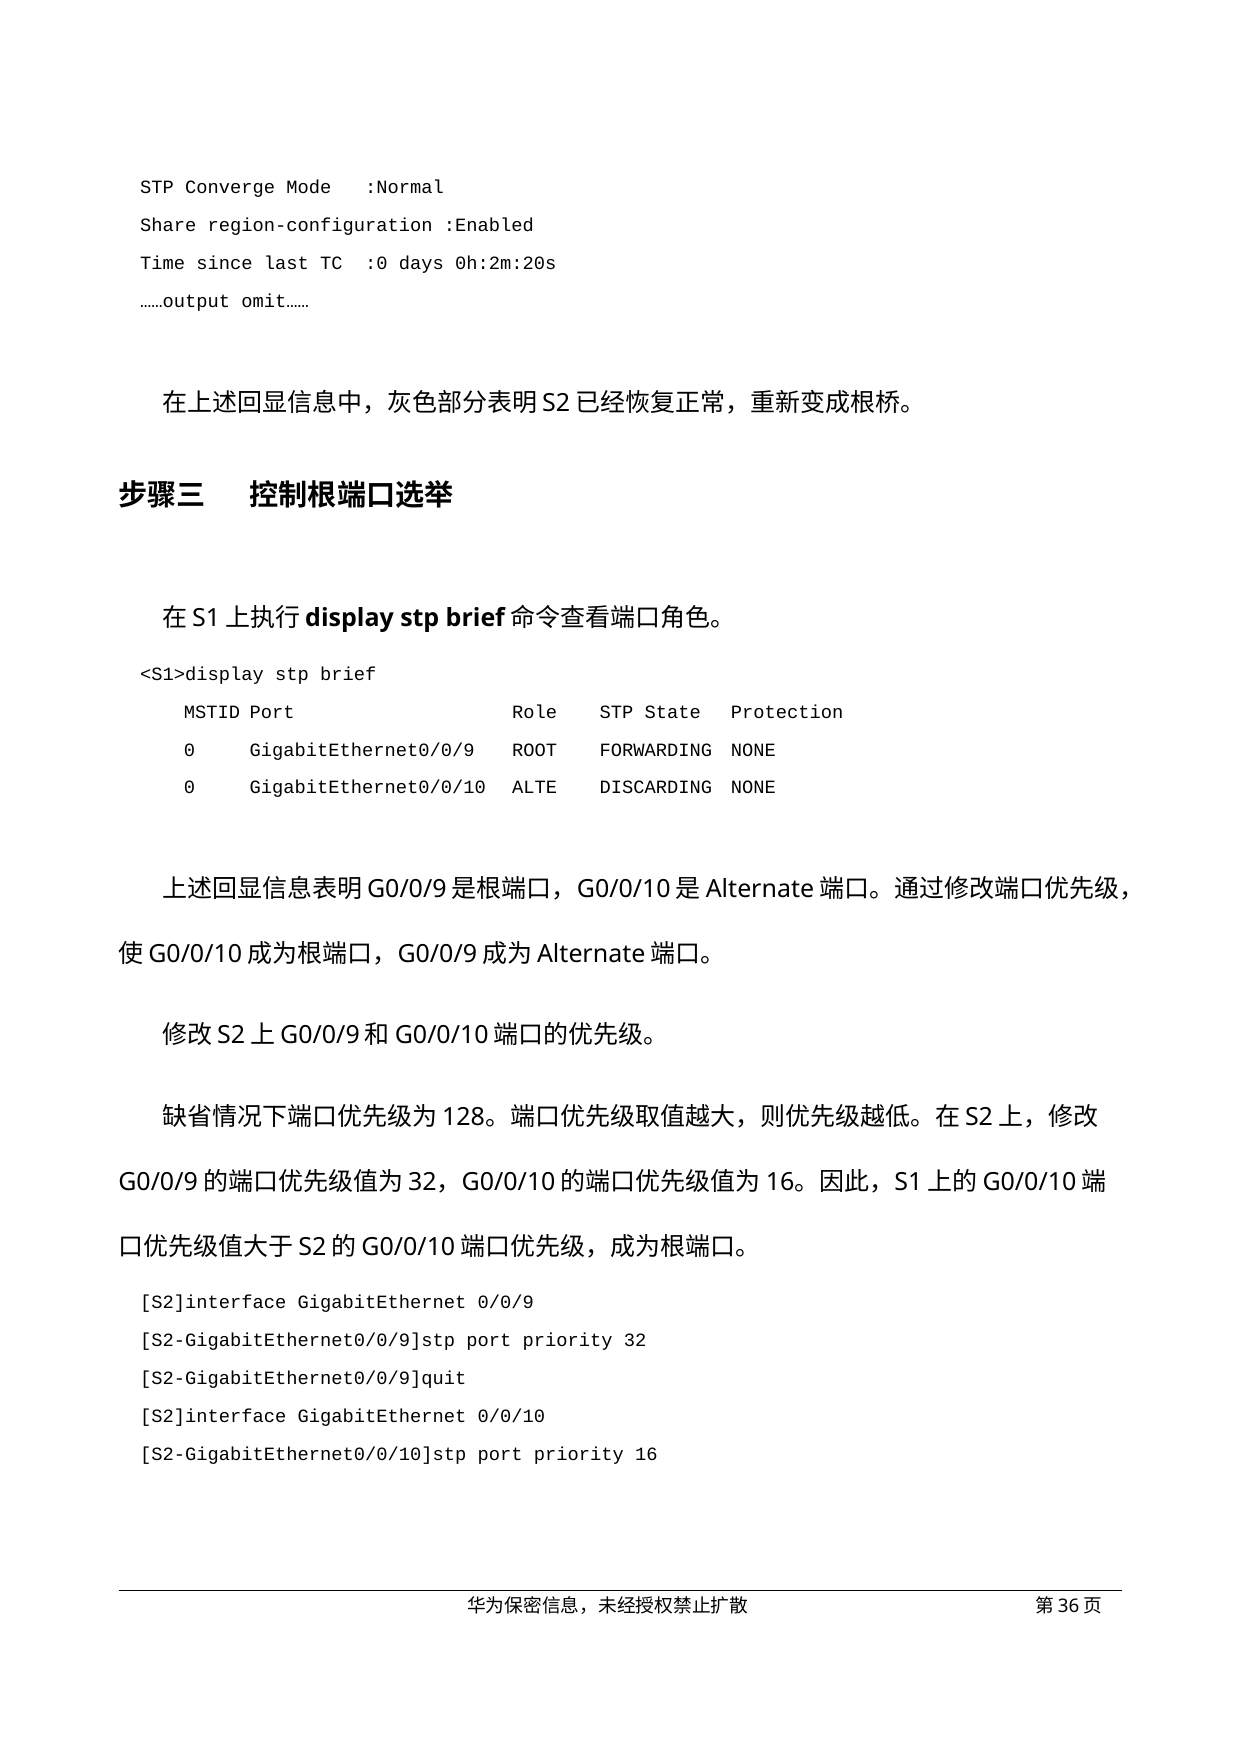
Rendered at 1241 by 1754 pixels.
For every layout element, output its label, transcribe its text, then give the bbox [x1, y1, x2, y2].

text [S2-GigabitEthernet0/0/9]quit [140, 1369, 1122, 1390]
text Share region-configuration :Enabled [140, 216, 1122, 237]
text 0 GigabitEthernet0/0/9 ROOT FORWARDING NONE [140, 740, 1122, 762]
text MSTID Port Role STP State Protection [140, 702, 1122, 724]
text [S2-GigabitEthernet0/0/10]stp port priority 16 [140, 1445, 1122, 1466]
list 控制根端口选举 [118, 460, 1122, 525]
text 缺省情况下端口优先级为128。端口优先级取值越大，则优先级越低。在S2上，修改G0/0/9的端口优先级值为32，G0/0/10的端口优先级值为16。因此，S1上的G0/0/10端口优先级值大于S2的G0/0/10端口优先级，成为根端口。 [118, 1082, 1122, 1277]
text 在S1上执行display stp brief命令查看端口角色。 [118, 583, 1122, 648]
text Time since last TC :0 days 0h:2m:20s [140, 254, 1122, 275]
text ……output omit…… [140, 292, 1122, 313]
text [S2-GigabitEthernet0/0/9]stp port priority 32 [140, 1331, 1122, 1352]
text 修改S2上G0/0/9和G0/0/10端口的优先级。 [118, 1000, 1122, 1065]
text 在上述回显信息中，灰色部分表明S2已经恢复正常，重新变成根桥。 [118, 368, 1122, 433]
text [S2]interface GigabitEthernet 0/0/10 [140, 1407, 1122, 1428]
text 上述回显信息表明G0/0/9是根端口，G0/0/10是Alternate端口。通过修改端口优先级，使G0/0/10成为根端口，G0/0/9成为Alternate端口。 [118, 854, 1122, 984]
text STP Converge Mode :Normal [140, 178, 1122, 199]
text 0 GigabitEthernet0/0/10 ALTE DISCARDING NONE [140, 778, 1122, 799]
text [S2]interface GigabitEthernet 0/0/9 [140, 1293, 1122, 1314]
text <S1>display stp brief [140, 664, 1122, 686]
